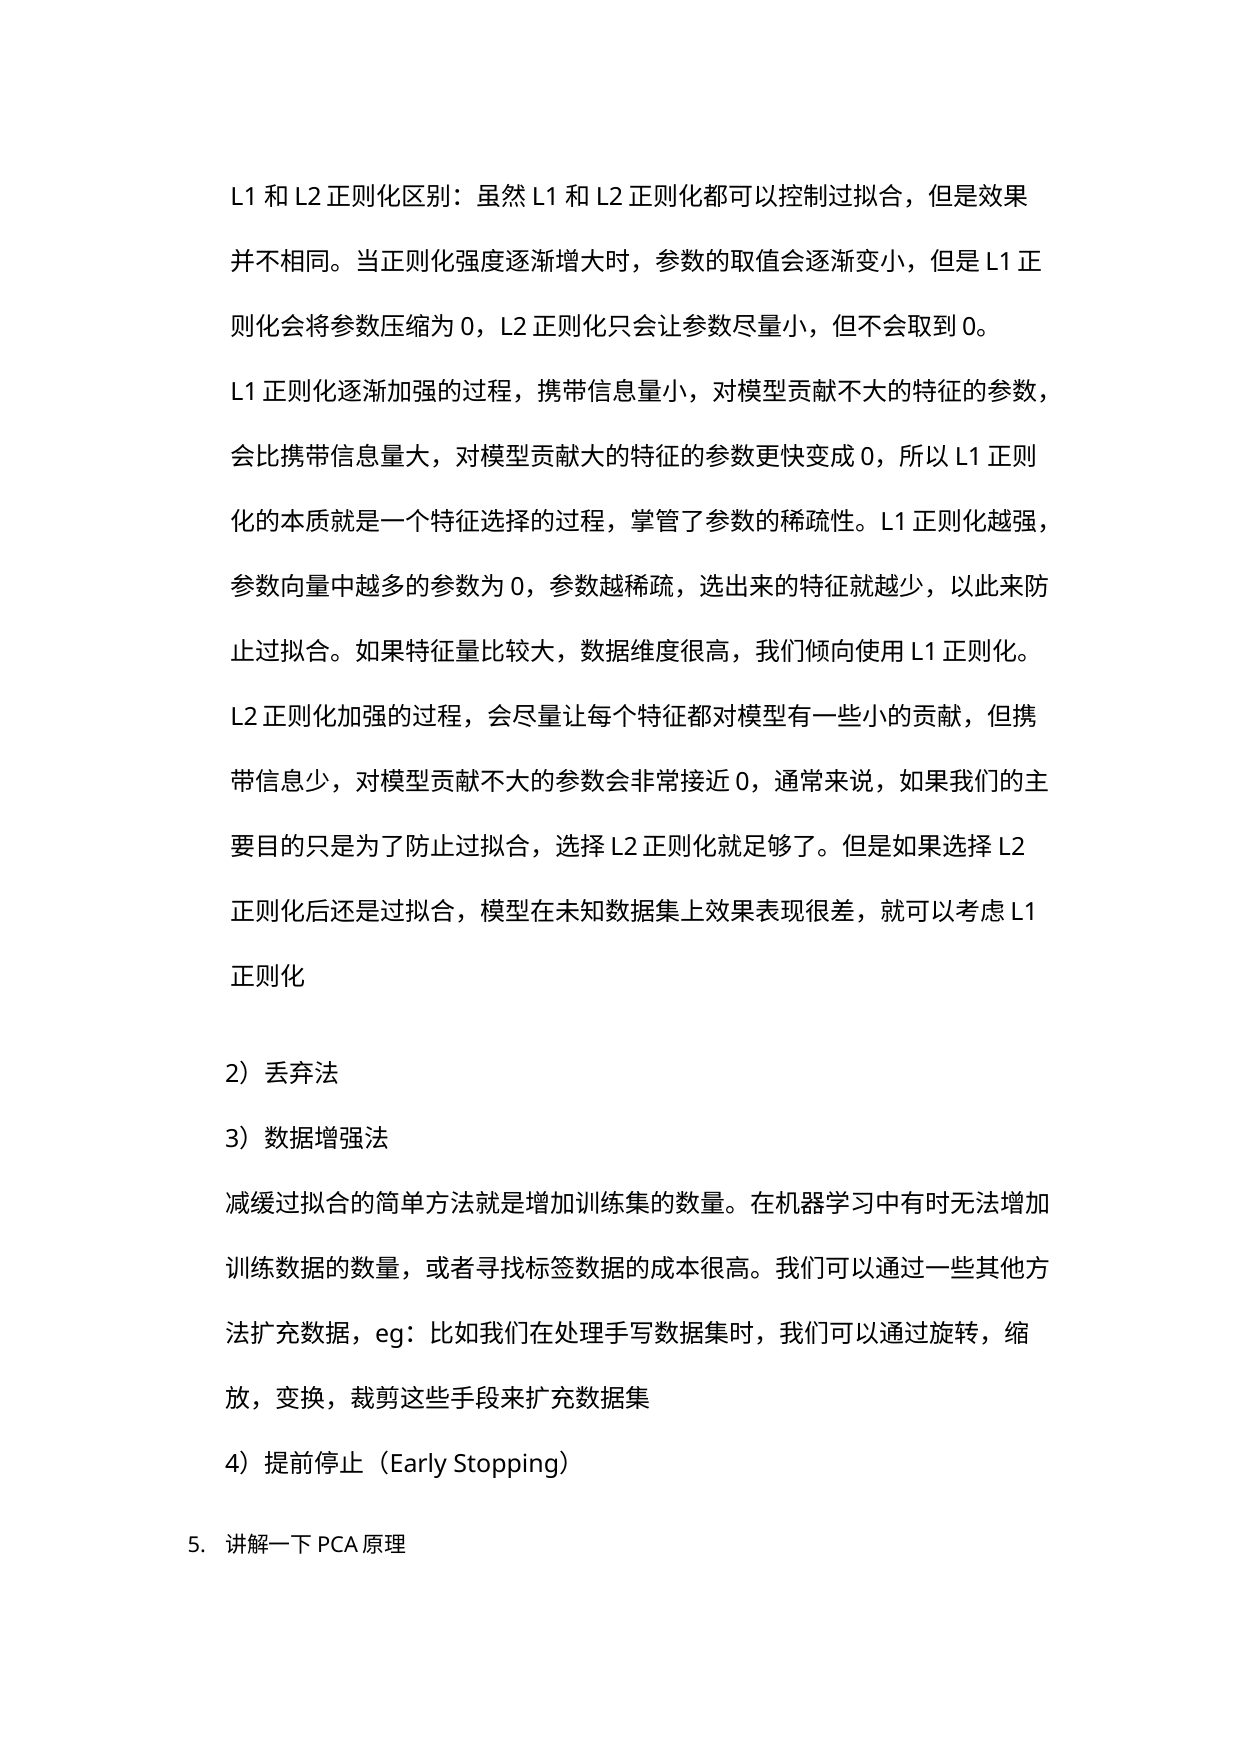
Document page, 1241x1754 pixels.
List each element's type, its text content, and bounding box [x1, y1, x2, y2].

text 减缓过拟合的简单方法就是增加训练集的数量。在机器学习中有时无法增加训练数据的数量，或者寻找标签数据的成本很高。我们可以通过一些其他方法扩充数据，eg：比如我们在处理手写数据集时，我们可以通过旋转，缩放，变换，裁剪这些手段来扩充数据集 [225, 1169, 1053, 1429]
text 2）丢弃法 [225, 1039, 1053, 1104]
text L1 和L2正则化区别：虽然L1 和L2正则化都可以控制过拟合，但是效果并不相同。当正则化强度逐渐增大时，参数的取值会逐渐变小，但是L1正则化会将参数压缩为0，L2正则化只会让参数尽量小，但不会取到0。 [230, 162, 1053, 357]
text L2正则化加强的过程，会尽量让每个特征都对模型有一些小的贡献，但携带信息少，对模型贡献不大的参数会非常接近0，通常来说，如果我们的主要目的只是为了防止过拟合，选择L2正则化就足够了。但是如果选择L2正则化后还是过拟合，模型在未知数据集上效果表现很差，就可以考虑L1正则化 [230, 682, 1053, 1007]
text 4）提前停止（Early Stopping） [225, 1429, 1053, 1494]
list 讲解一下PCA原理 [187, 1527, 1053, 1559]
text 3）数据增强法 [225, 1104, 1053, 1169]
